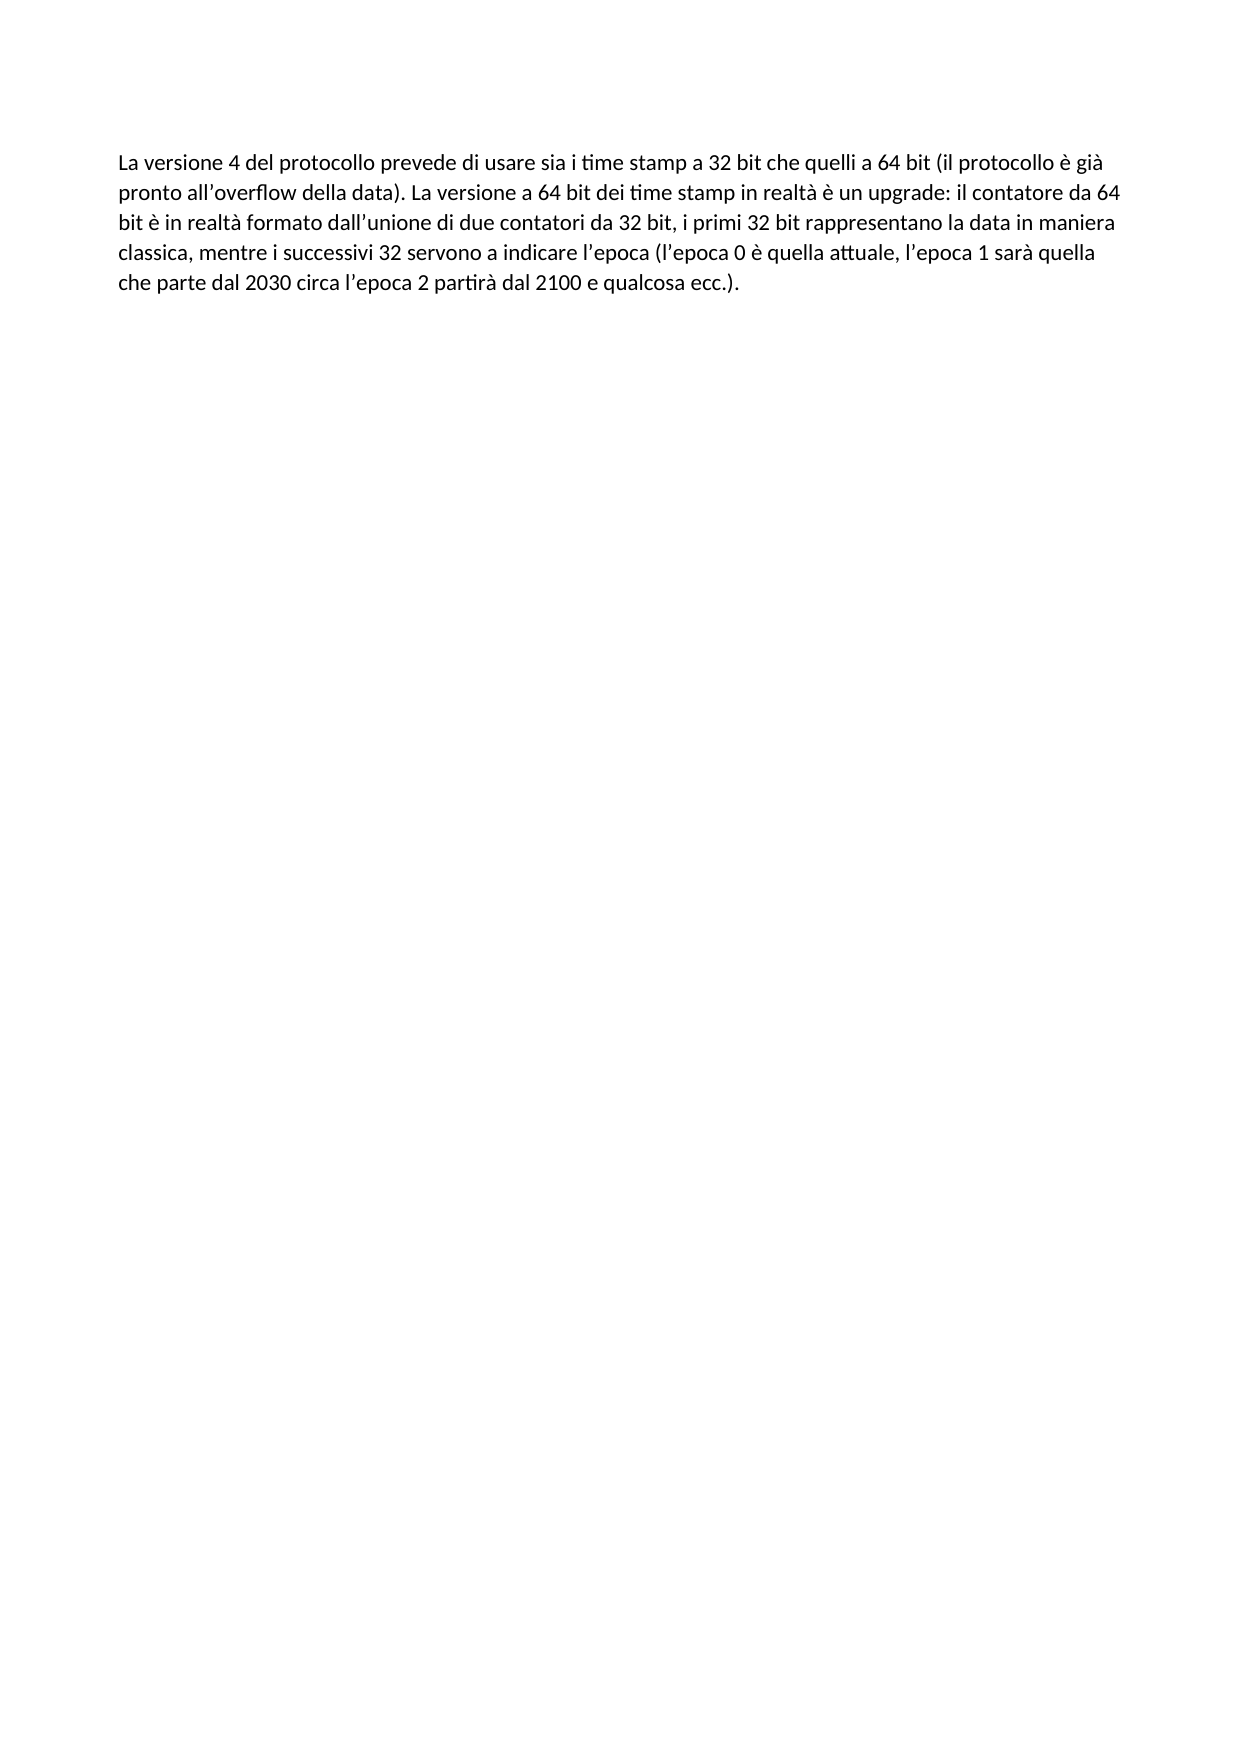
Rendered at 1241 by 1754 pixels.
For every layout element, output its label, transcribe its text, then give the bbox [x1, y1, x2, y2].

text La versione 4 del protocollo prevede di usare sia i time stamp a 32 bit che quelli a 64 bit (il protocollo è già pronto all’overflow della data). La versione a 64 bit dei time stamp in realtà è un upgrade: il contatore da 64 bit è in realtà formato dall’unione di due contatori da 32 bit, i primi 32 bit rappresentano la data in maniera classica, mentre i successivi 32 servono a indicare l’epoca (l’epoca 0 è quella attuale, l’epoca 1 sarà quella che parte dal 2030 circa l’epoca 2 partirà dal 2100 e qualcosa ecc.). [118, 148, 1122, 296]
